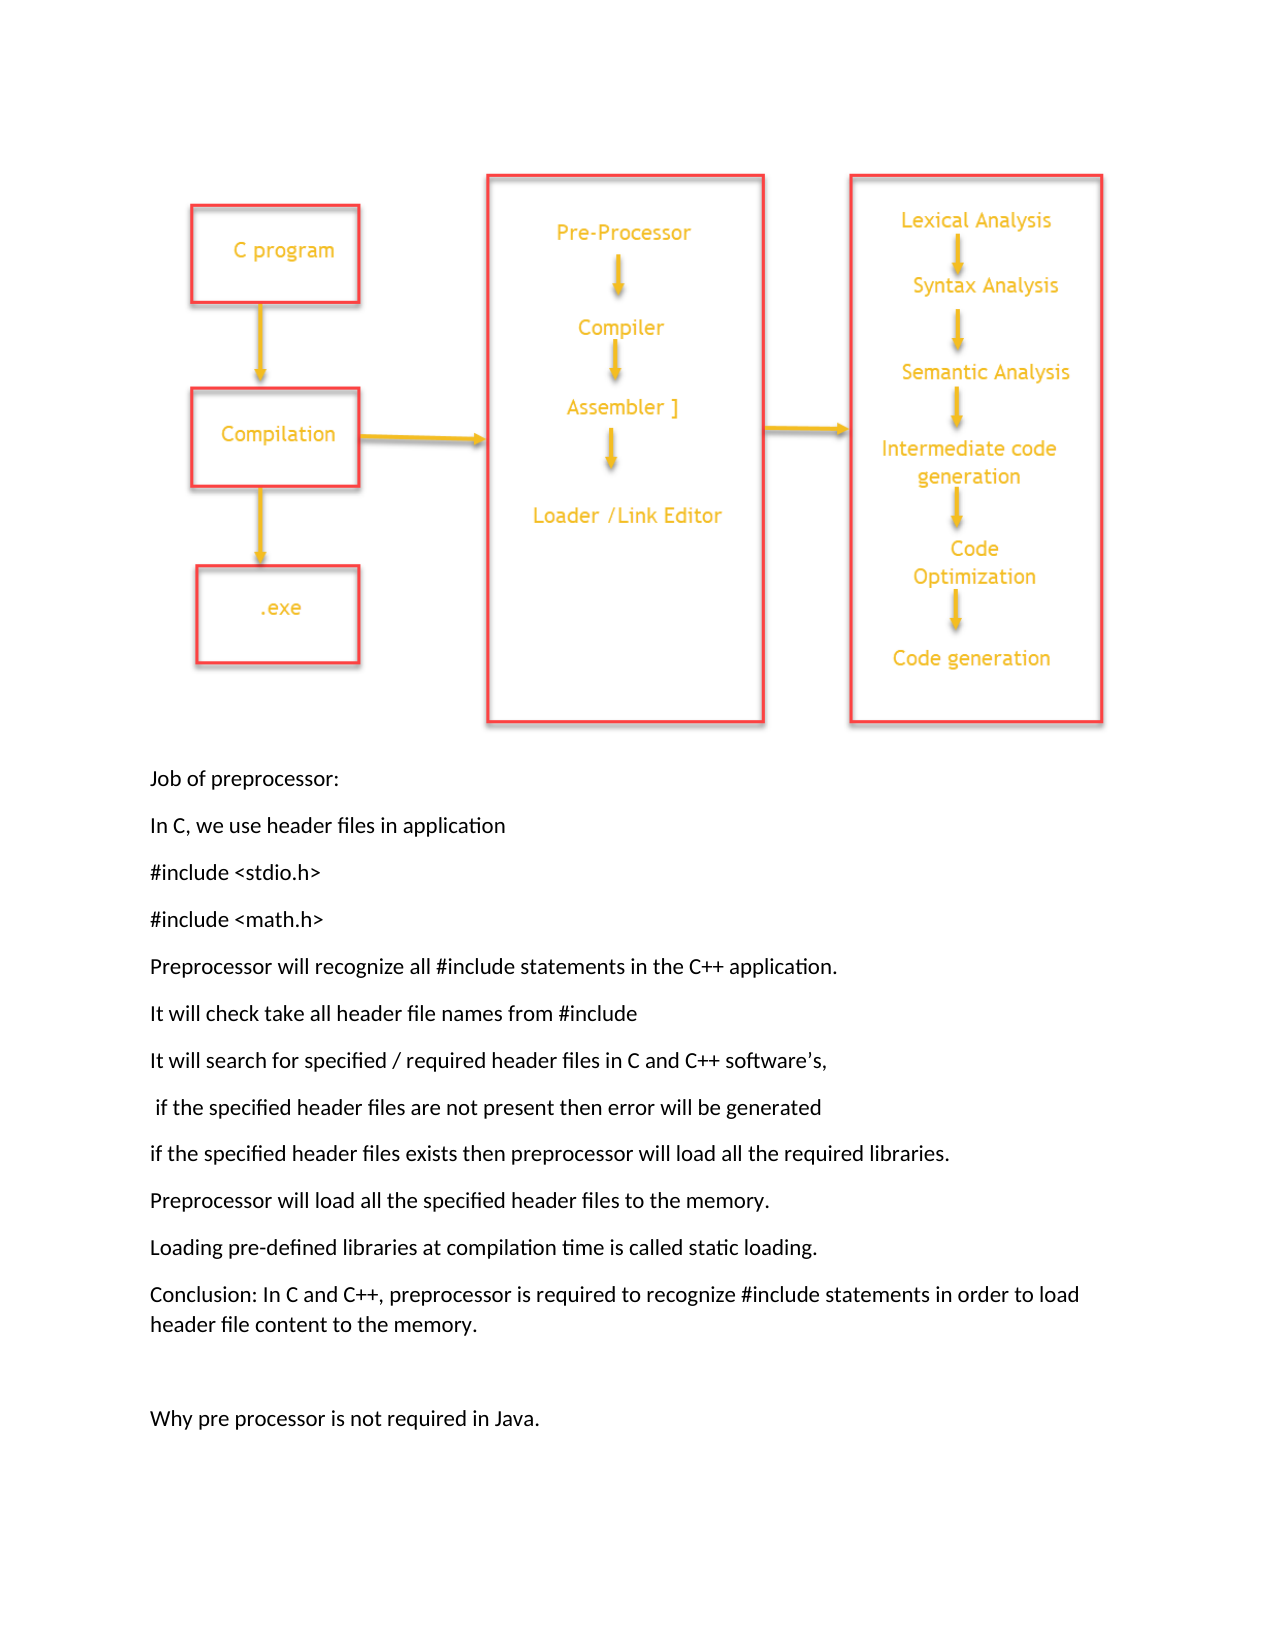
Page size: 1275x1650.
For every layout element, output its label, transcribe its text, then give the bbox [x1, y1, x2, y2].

text Preprocessor will load all the specified header files to the memory. [150, 1186, 1125, 1214]
text It will search for specified / required header files in C and C++ software’s, [150, 1046, 1125, 1074]
text Job of preprocessor: [150, 764, 1125, 792]
text Preprocessor will recognize all #include statements in the C++ application. [150, 952, 1125, 980]
text Loading pre-defined libraries at compilation time is called static loading. [150, 1233, 1125, 1261]
text #include <stdio.h> [150, 858, 1125, 886]
text if the specified header files exists then preprocessor will load all the required libraries. [150, 1139, 1125, 1167]
text It will check take all header file names from #include [150, 999, 1125, 1027]
picture [150, 150, 1125, 746]
text #include <math.h> [150, 905, 1125, 933]
text Conclusion: In C and C++, preprocessor is required to recognize #include statements in order to load header file content to the memory. [150, 1280, 1125, 1338]
text Why pre processor is not required in Java. [150, 1404, 1125, 1432]
text In C, we use header files in application [150, 811, 1125, 839]
text if the specified header files are not present then error will be generated [150, 1093, 1125, 1121]
